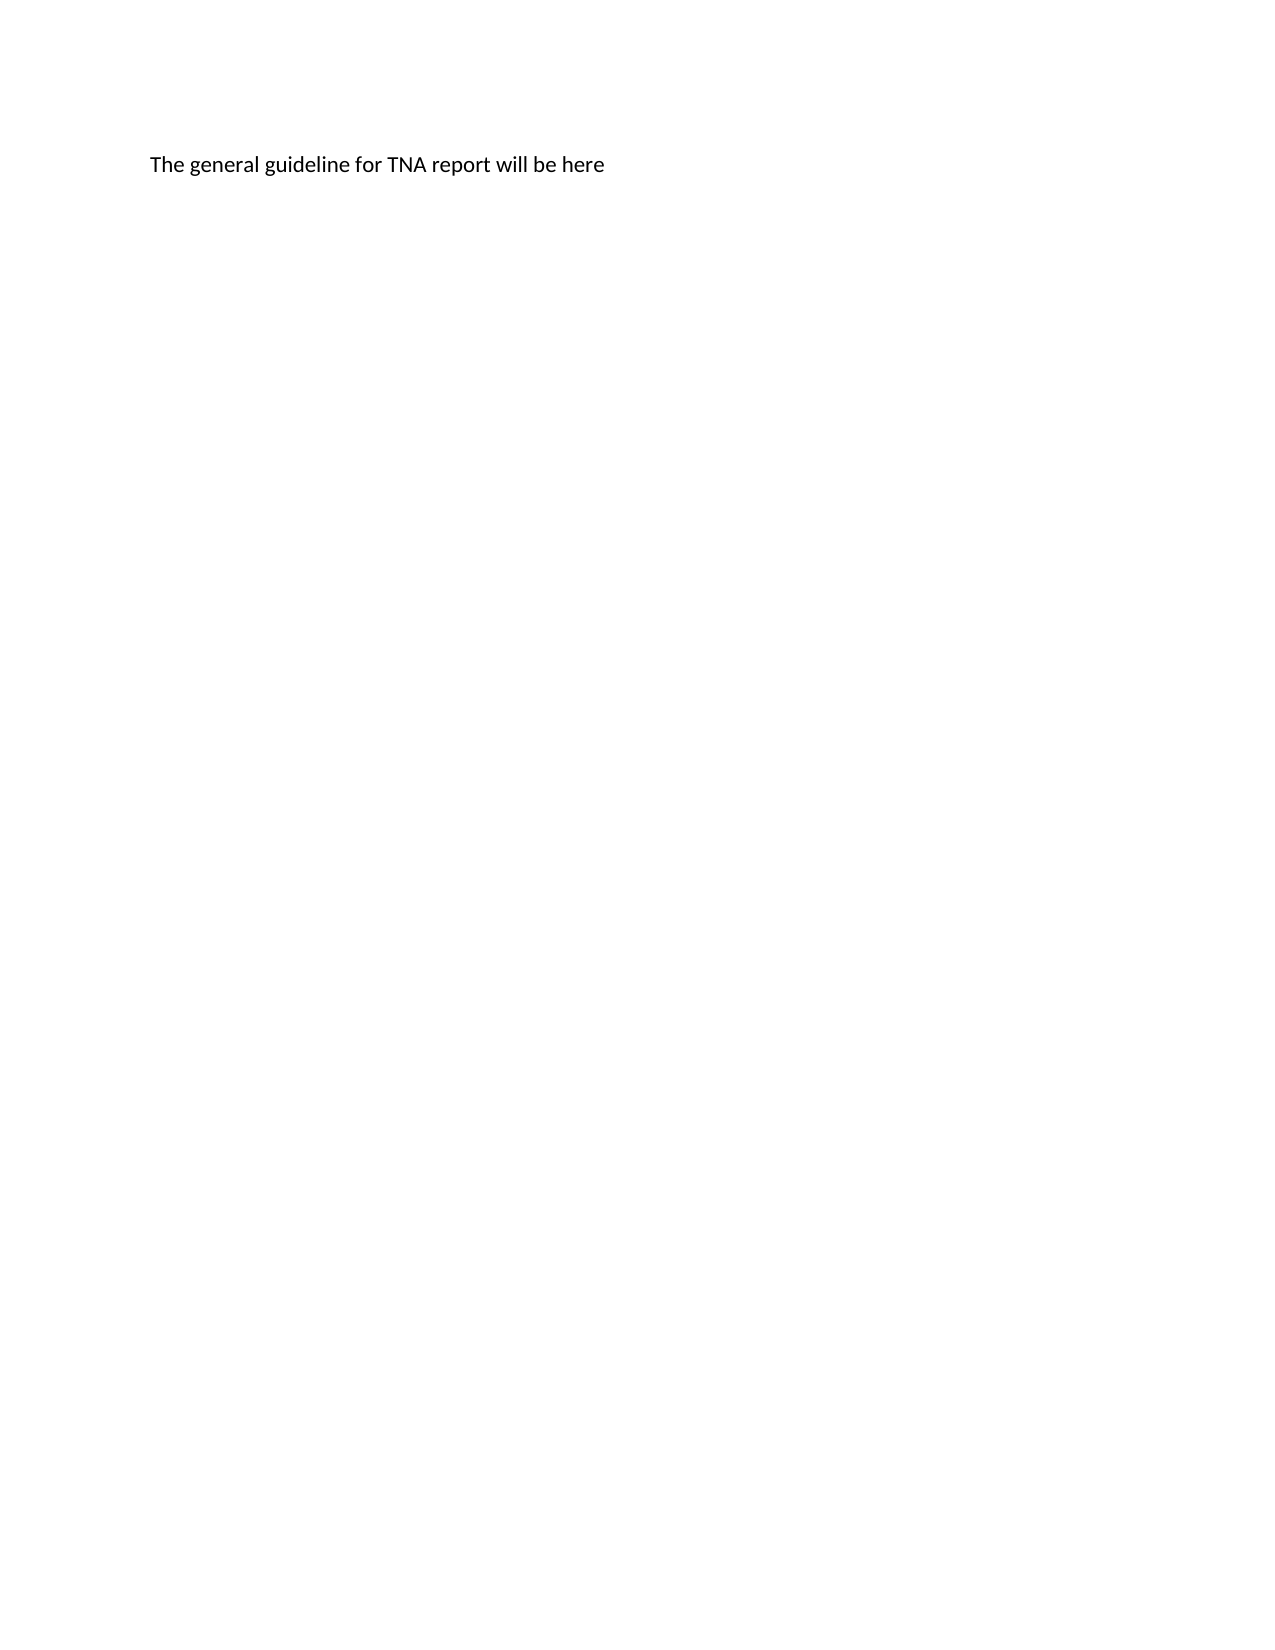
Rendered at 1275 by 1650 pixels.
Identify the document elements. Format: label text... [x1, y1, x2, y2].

text The general guideline for TNA report will be here [150, 150, 1125, 178]
